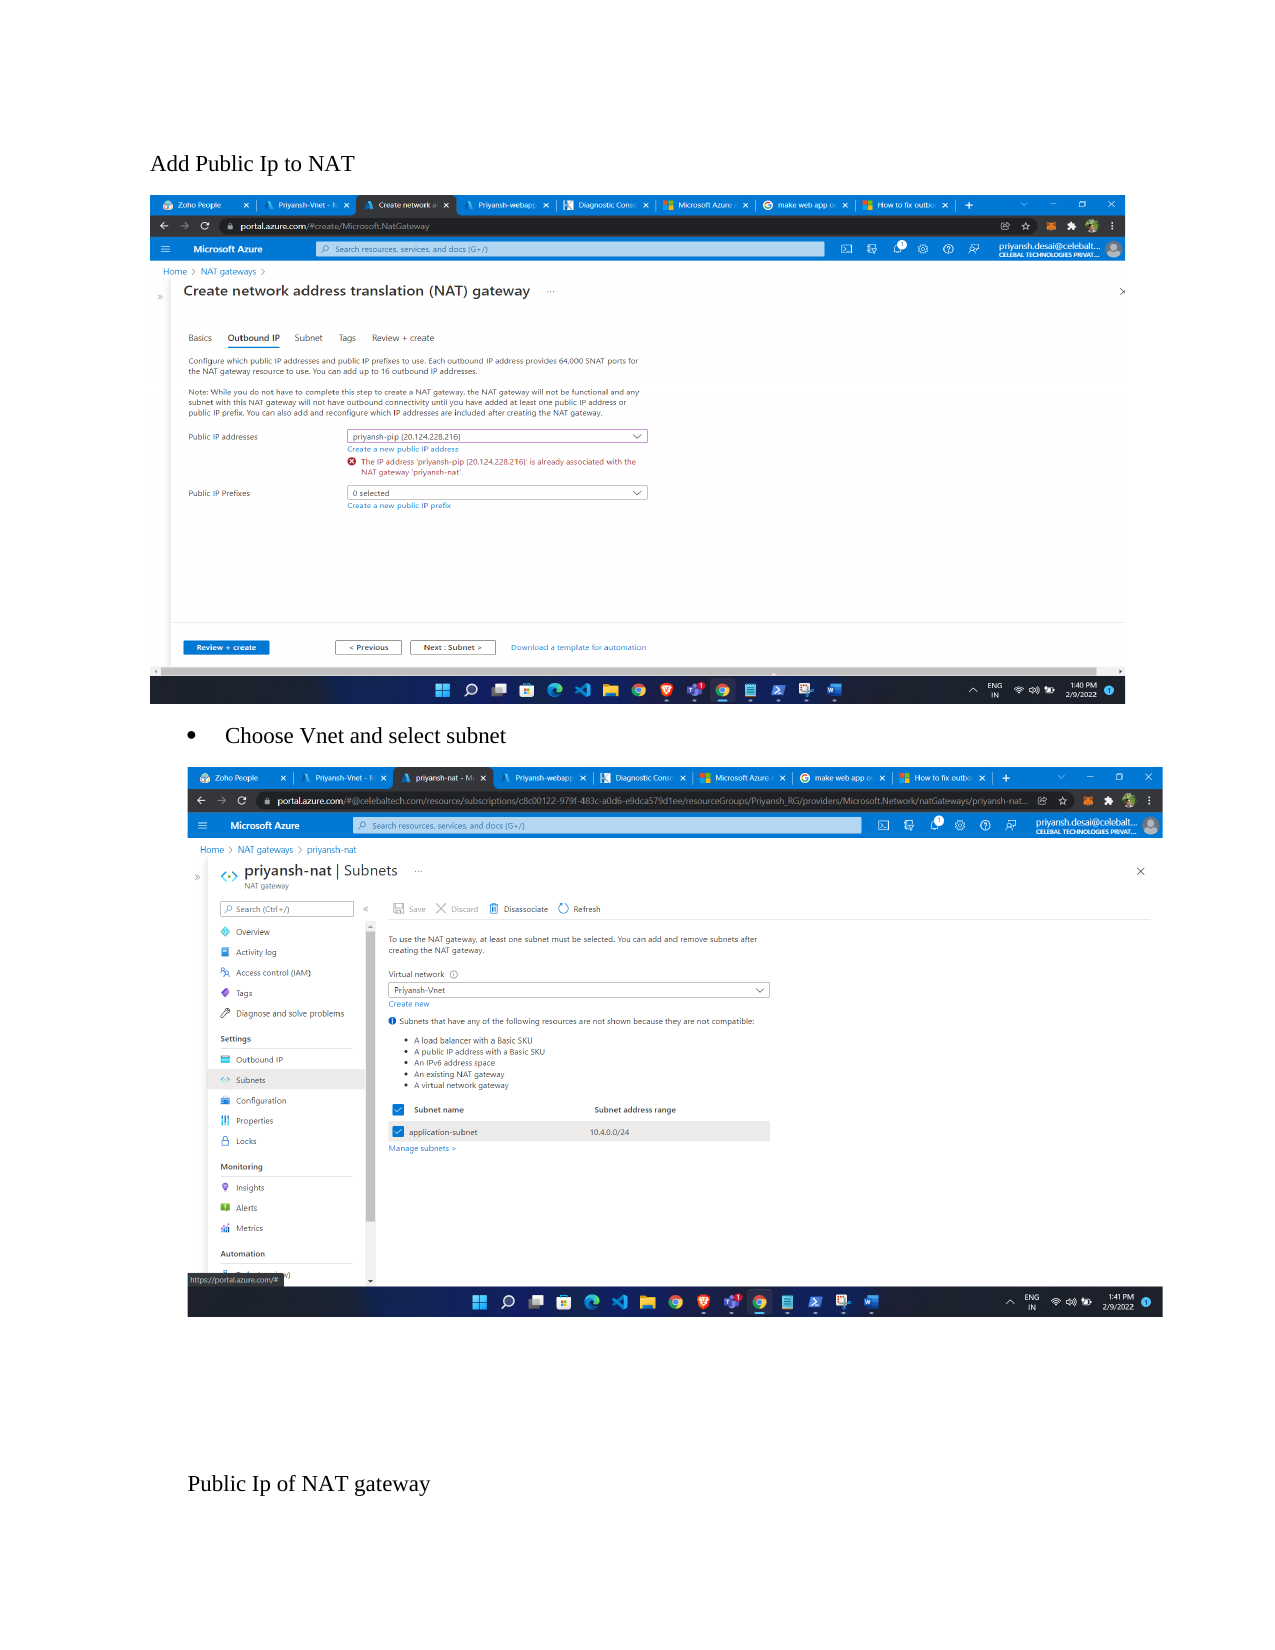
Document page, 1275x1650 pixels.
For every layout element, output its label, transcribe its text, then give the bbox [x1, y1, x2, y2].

list Choose Vnet and select subnet [187, 723, 1125, 749]
picture [150, 195, 1125, 704]
picture [187, 767, 1163, 1317]
text Add Public Ip to NAT [150, 150, 1125, 176]
text Public Ip of NAT gateway [187, 1470, 1125, 1497]
